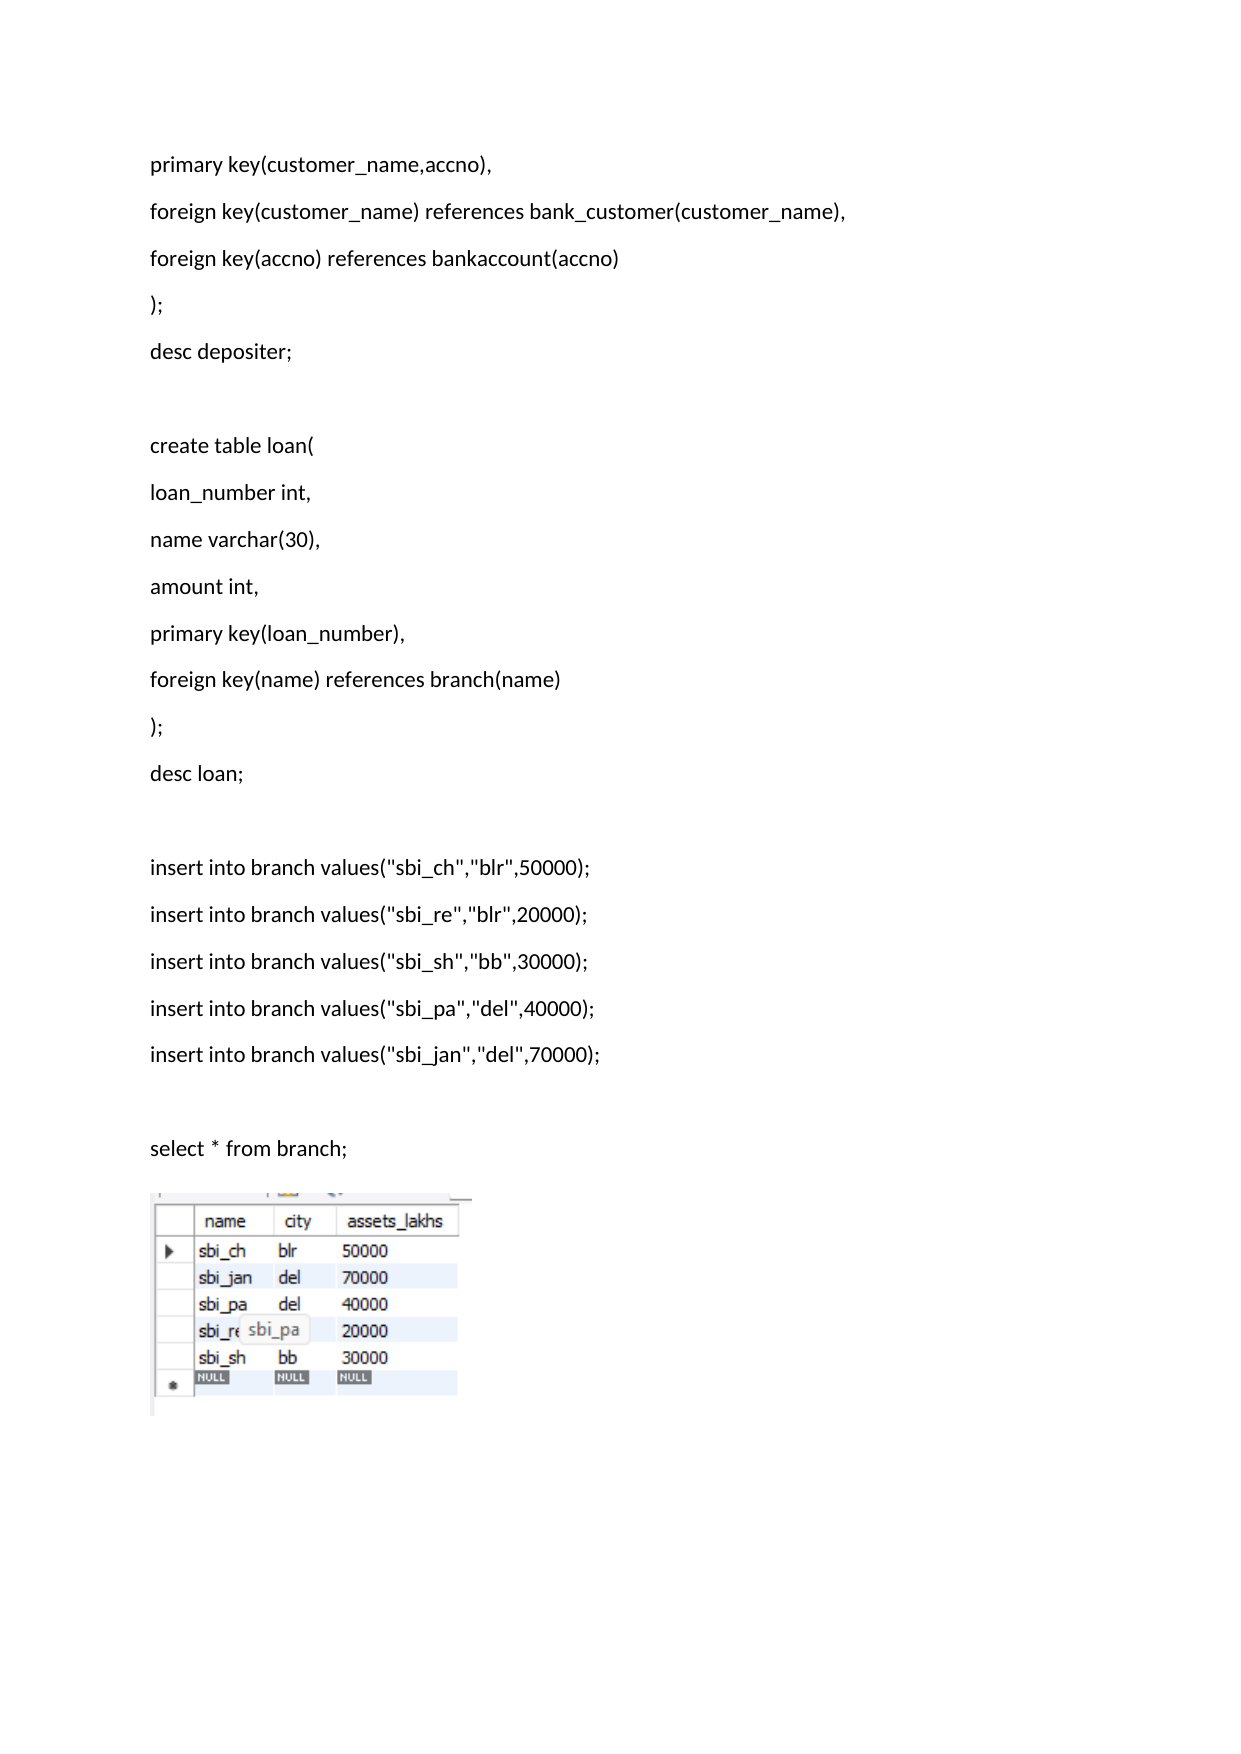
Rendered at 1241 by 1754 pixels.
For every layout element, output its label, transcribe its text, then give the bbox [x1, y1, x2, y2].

text primary key(loan_number), [150, 619, 1090, 647]
text loan_number int, [150, 478, 1090, 506]
text primary key(customer_name,accno), [150, 150, 1090, 178]
text insert into branch values("sbi_re","blr",20000); [150, 900, 1090, 928]
text name varchar(30), [150, 525, 1090, 553]
text amount int, [150, 572, 1090, 600]
text insert into branch values("sbi_ch","blr",50000); [150, 853, 1090, 881]
text create table loan( [150, 431, 1090, 459]
text ); [150, 291, 1090, 319]
text desc loan; [150, 759, 1090, 787]
text select * from branch; [150, 1134, 1090, 1162]
text ); [150, 712, 1090, 741]
text foreign key(accno) references bankaccount(accno) [150, 244, 1090, 272]
text insert into branch values("sbi_sh","bb",30000); [150, 947, 1090, 975]
picture [150, 1193, 472, 1416]
text desc depositer; [150, 337, 1090, 366]
text foreign key(name) references branch(name) [150, 666, 1090, 694]
text foreign key(customer_name) references bank_customer(customer_name), [150, 197, 1090, 225]
text insert into branch values("sbi_pa","del",40000); [150, 994, 1090, 1022]
text insert into branch values("sbi_jan","del",70000); [150, 1041, 1090, 1069]
